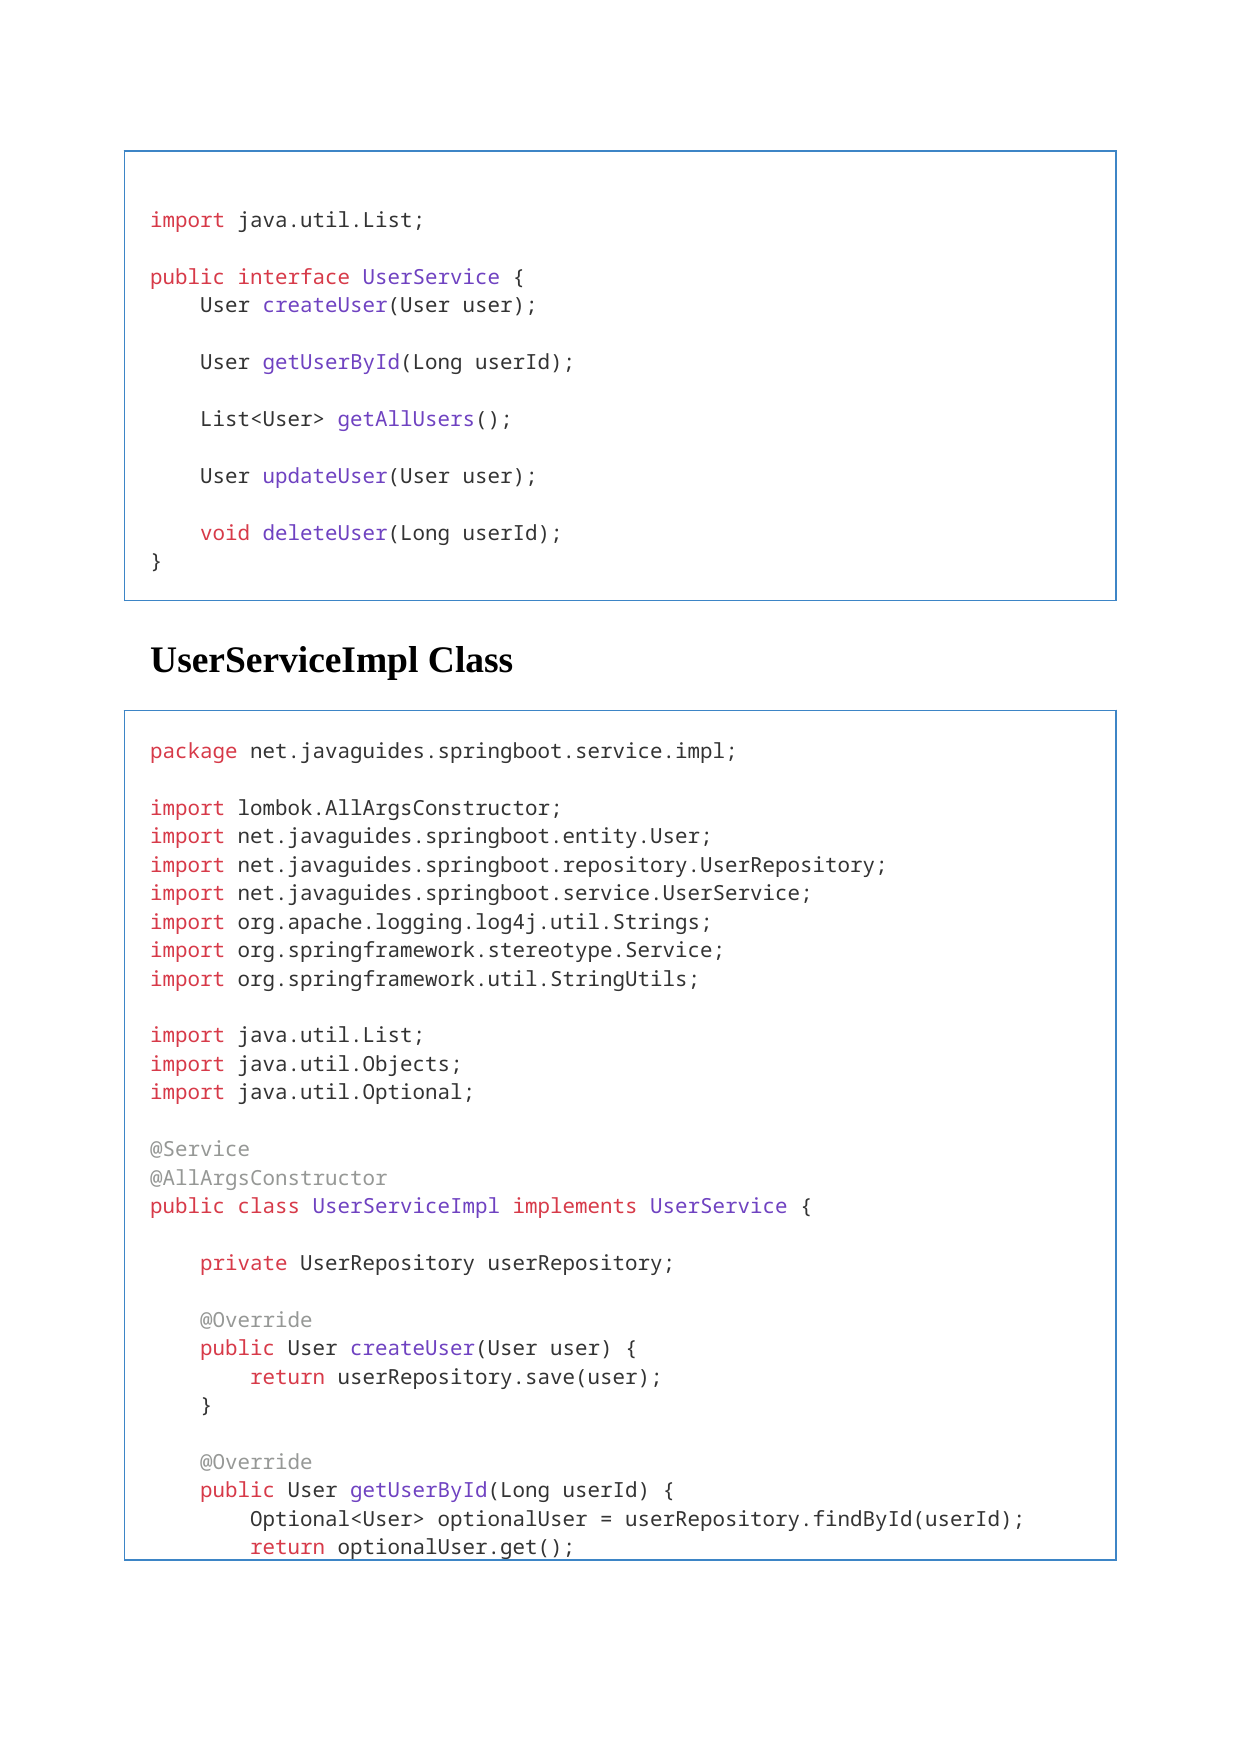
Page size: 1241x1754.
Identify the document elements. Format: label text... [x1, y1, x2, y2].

text User createUser(User user); [150, 290, 1090, 319]
text import java.util.List; [150, 205, 1090, 233]
text @Override [150, 1305, 1090, 1333]
text } [125, 520, 1115, 600]
text import java.util.Objects; [150, 1049, 1090, 1077]
text import lombok.AllArgsConstructor; [150, 793, 1090, 821]
text import net.javaguides.springboot.entity.User; [150, 821, 1090, 850]
text import java.util.Optional; [150, 1077, 1090, 1106]
text import org.springframework.util.StringUtils; [150, 964, 1090, 992]
text public interface UserService { [150, 262, 1090, 290]
text return userRepository.save(user); [150, 1362, 1090, 1390]
text @AllArgsConstructor [150, 1163, 1090, 1191]
text private UserRepository userRepository; [150, 1248, 1090, 1276]
text import net.javaguides.springboot.service.UserService; [150, 878, 1090, 907]
text import java.util.List; [150, 1021, 1090, 1049]
text List<User> getAllUsers(); [150, 404, 1090, 432]
text import org.springframework.stereotype.Service; [150, 935, 1090, 964]
text import org.apache.logging.log4j.util.Strings; [150, 907, 1090, 935]
text @Service [150, 1134, 1090, 1163]
text public User getUserById(Long userId) { [150, 1476, 1090, 1504]
text User updateUser(User user); [150, 461, 1090, 489]
text package net.javaguides.springboot.service.impl; [125, 711, 1115, 764]
text Optional<User> optionalUser = userRepository.findById(userId); [150, 1504, 1090, 1532]
text public class UserServiceImpl implements UserService { [150, 1191, 1090, 1219]
text return optionalUser.get(); [150, 1532, 1090, 1559]
text import net.javaguides.springboot.repository.UserRepository; [150, 850, 1090, 878]
text public User createUser(User user) { [150, 1333, 1090, 1362]
text } [150, 1390, 1090, 1419]
text @Override [150, 1447, 1090, 1476]
text UserServiceImpl Class [150, 630, 1090, 680]
text User getUserById(Long userId); [150, 347, 1090, 376]
